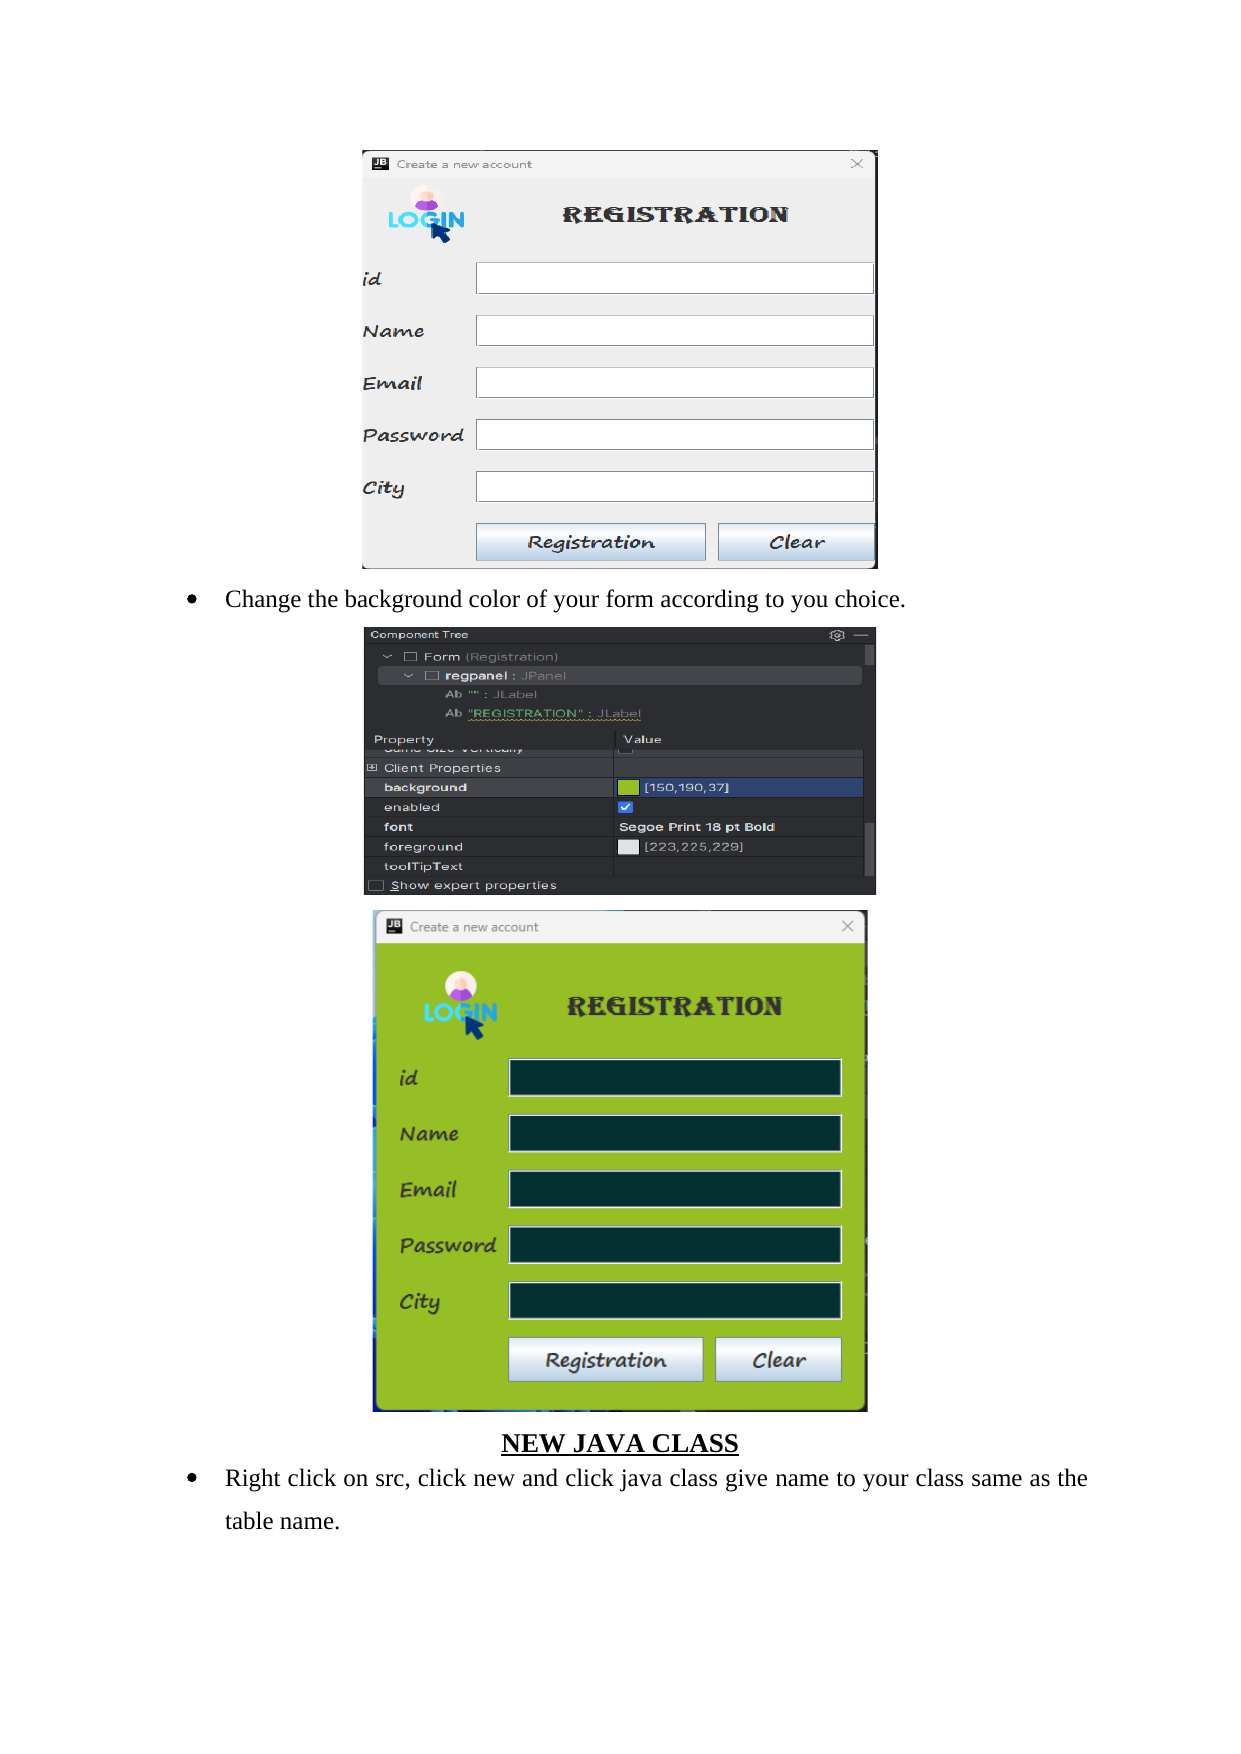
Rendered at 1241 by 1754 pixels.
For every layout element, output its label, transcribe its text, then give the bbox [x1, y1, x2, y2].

text NEW JAVA CLASS [150, 1427, 1090, 1458]
list Change the background color of your form according to you choice. [187, 584, 1090, 613]
picture [362, 150, 878, 569]
picture [363, 627, 877, 895]
picture [372, 910, 868, 1412]
list Right click on src, click new and click java class give name to your class same as the table name. [187, 1463, 1090, 1535]
